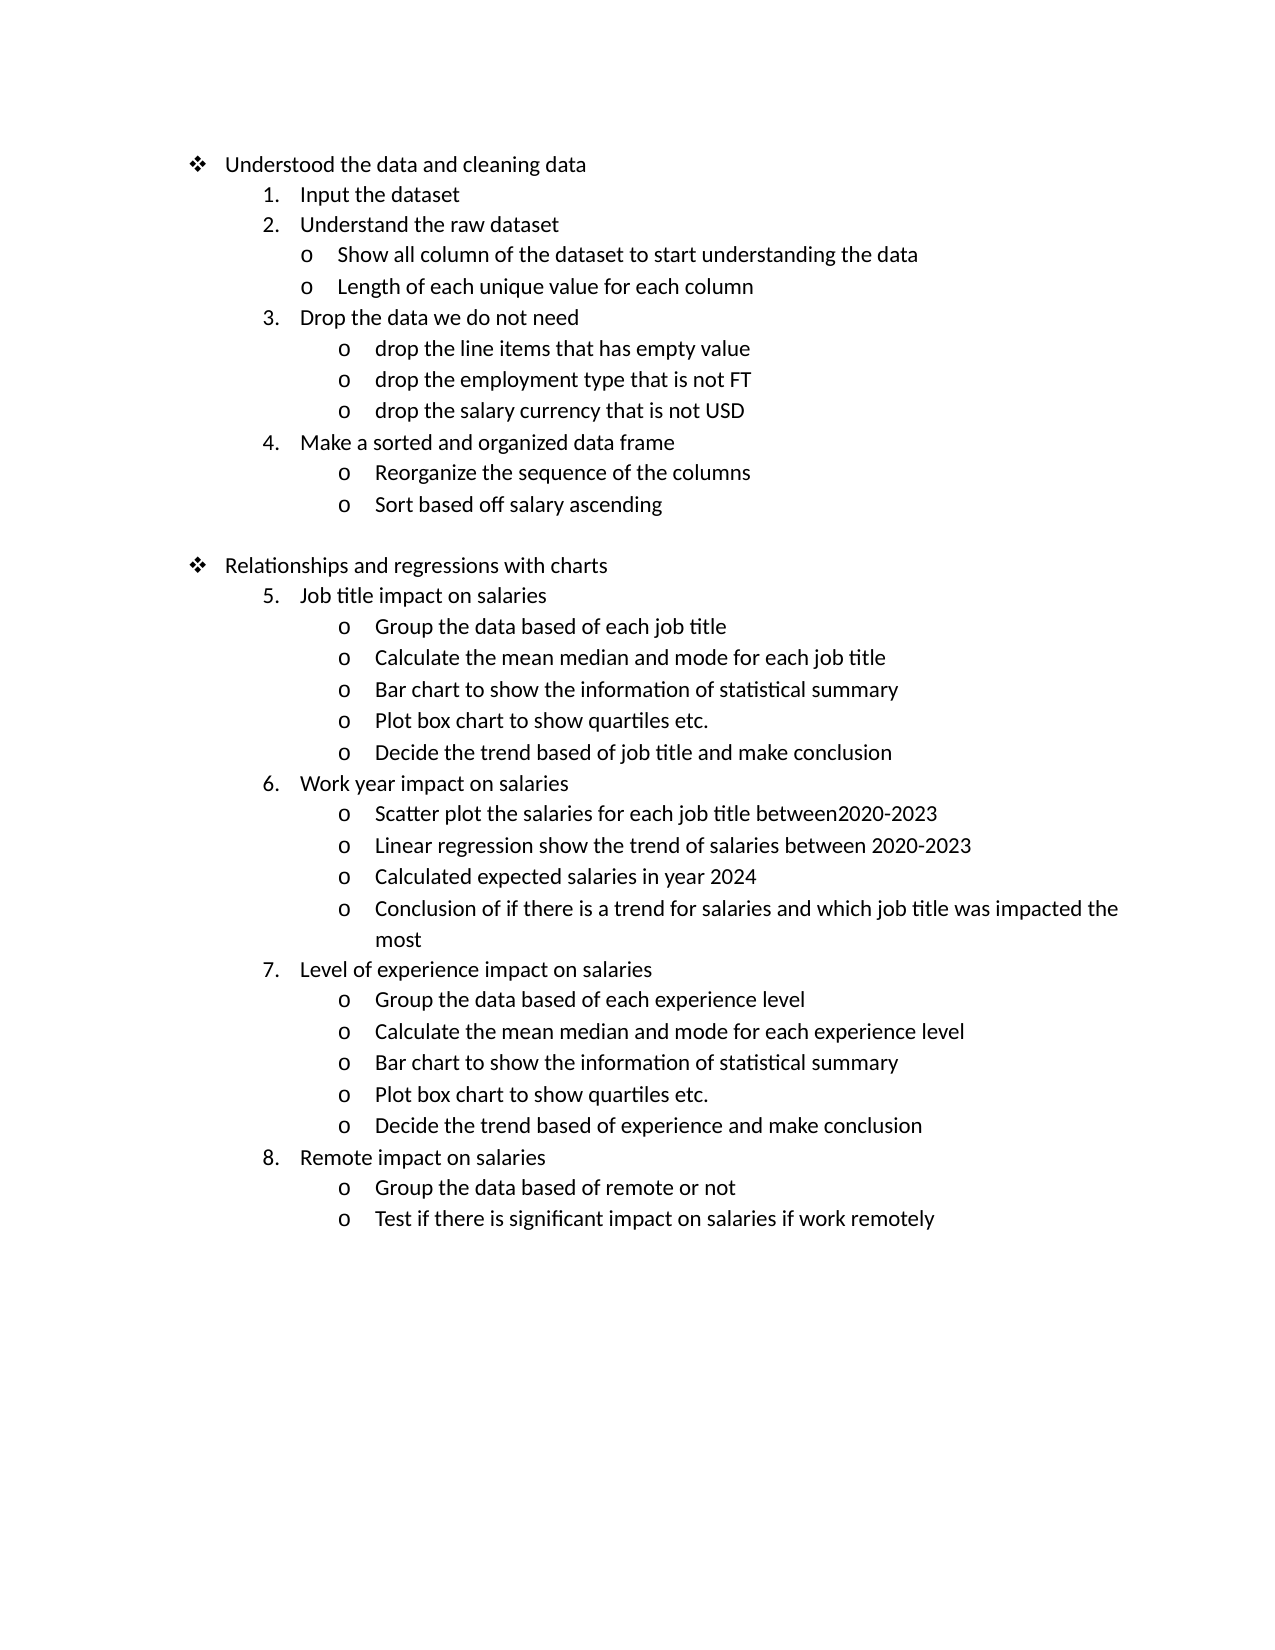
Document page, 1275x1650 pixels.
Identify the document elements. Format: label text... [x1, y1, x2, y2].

list Decide the trend based of job title and make conclusion [337, 738, 1125, 767]
list Conclusion of if there is a trend for salaries and which job title was impacted the most [337, 894, 1125, 953]
list Sort based off salary ascending [337, 490, 1125, 519]
list Input the dataset [262, 180, 1125, 208]
list Understand the raw dataset [262, 210, 1125, 238]
list Remote impact on salaries [262, 1143, 1125, 1171]
list Plot box chart to show quartiles etc. [337, 706, 1125, 735]
list Level of experience impact on salaries [262, 955, 1125, 983]
list Plot box chart to show quartiles etc. [337, 1080, 1125, 1109]
list Calculated expected salaries in year 2024 [337, 862, 1125, 891]
list Group the data based of each experience level [337, 986, 1125, 1015]
list Decide the trend based of experience and make conclusion [337, 1111, 1125, 1141]
list Show all column of the dataset to start understanding the data [300, 241, 1125, 270]
list drop the salary currency that is not USD [337, 397, 1125, 426]
list Understood the data and cleaning data [187, 150, 1125, 178]
list Calculate the mean median and mode for each experience level [337, 1017, 1125, 1046]
list Work year impact on salaries [262, 769, 1125, 797]
list Scatter plot the salaries for each job title between2020-2023 [337, 799, 1125, 828]
list Length of each unique value for each column [300, 272, 1125, 301]
list Bar chart to show the information of statistical summary [337, 1048, 1125, 1078]
list Job title impact on salaries [262, 582, 1125, 610]
list Relationships and regressions with charts [187, 551, 1125, 579]
list Test if there is significant impact on salaries if work remotely [337, 1204, 1125, 1234]
list Drop the data we do not need [262, 303, 1125, 332]
list Group the data based of remote or not [337, 1173, 1125, 1202]
list Make a sorted and organized data frame [262, 428, 1125, 456]
list Reorganize the sequence of the columns [337, 458, 1125, 487]
list drop the line items that has empty value [337, 334, 1125, 363]
list Linear regression show the trend of salaries between 2020-2023 [337, 831, 1125, 860]
list Bar chart to show the information of statistical summary [337, 675, 1125, 704]
list Group the data based of each job title [337, 612, 1125, 641]
list Calculate the mean median and mode for each job title [337, 643, 1125, 672]
list drop the employment type that is not FT [337, 365, 1125, 394]
